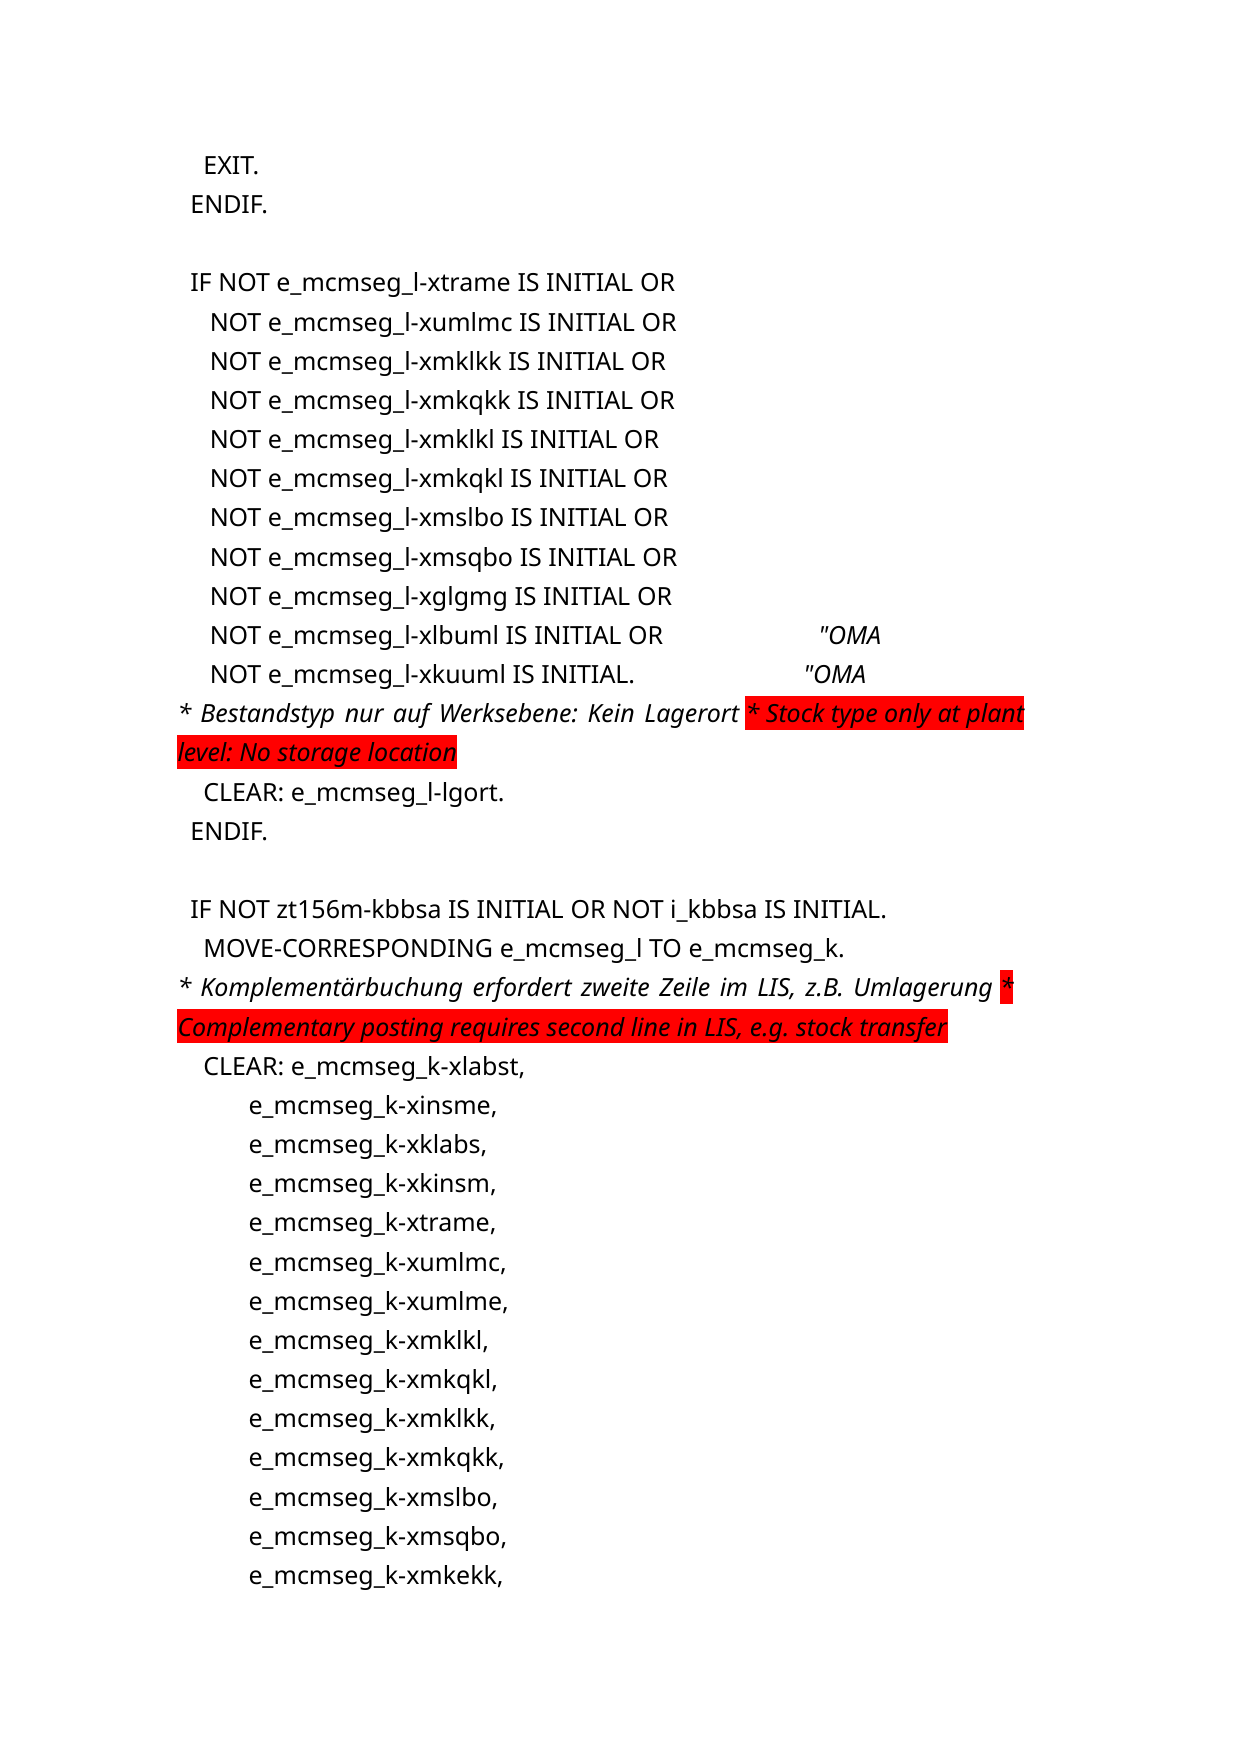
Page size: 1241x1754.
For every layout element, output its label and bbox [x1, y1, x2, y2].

text [177, 148, 1063, 1592]
